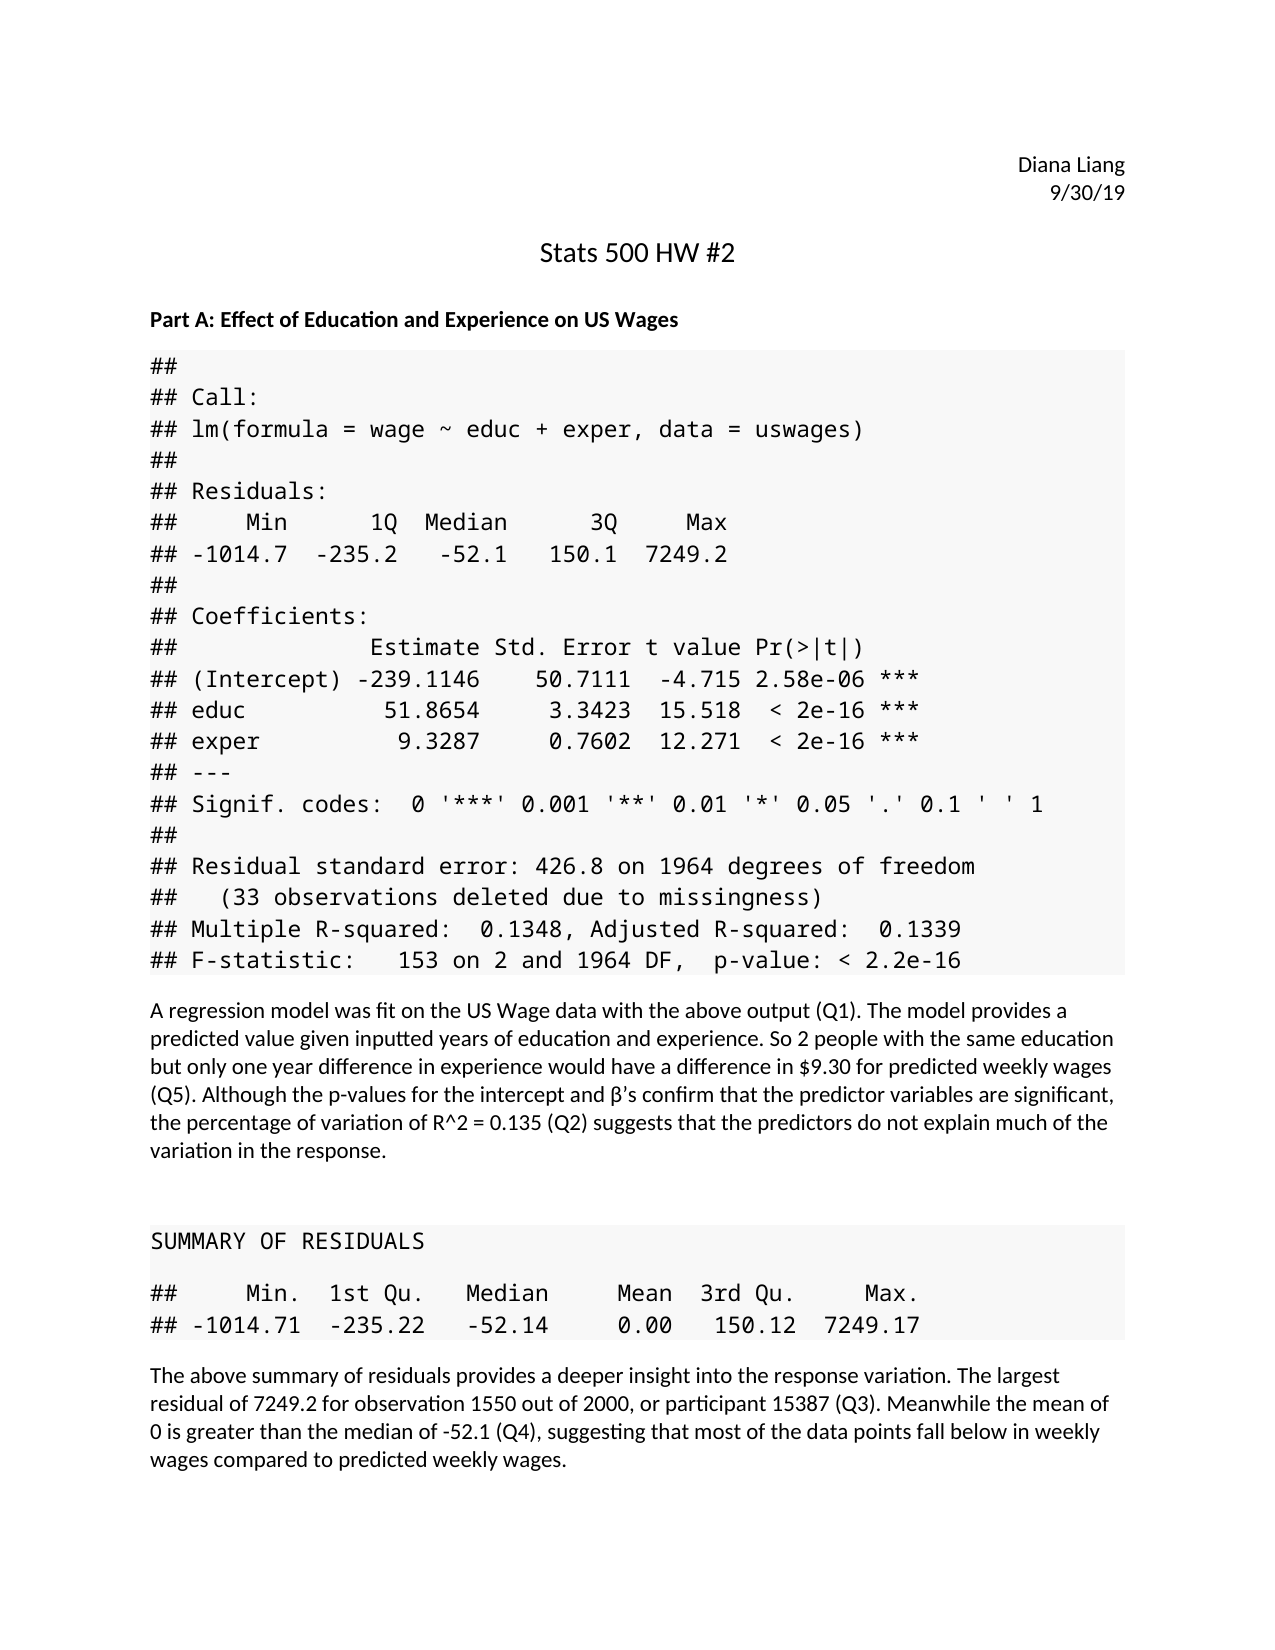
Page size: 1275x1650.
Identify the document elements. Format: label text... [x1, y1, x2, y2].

text 9/30/19 [150, 178, 1125, 206]
text The above summary of residuals provides a deeper insight into the response variation. The largest residual of 7249.2 for observation 1550 out of 2000, or participant 15387 (Q3). Meanwhile the mean of 0 is greater than the median of -52.1 (Q4), suggesting that most of the data points fall below in weekly wages compared to predicted weekly wages. [150, 1361, 1125, 1473]
text ## ## Call: ## lm(formula = wage ~ educ + exper, data = uswages) ## ## Residuals: ## Min 1Q Median 3Q Max ## -1014.7 -235.2 -52.1 150.1 7249.2 ## ## Coefficients: ## Estimate Std. Error t value Pr(>|t|) ## (Intercept) -239.1146 50.7111 -4.715 2.58e-06 *** ## educ 51.8654 3.3423 15.518 < 2e-16 *** ## exper 9.3287 0.7602 12.271 < 2e-16 *** ## --- ## Signif. codes: 0 '***' 0.001 '**' 0.01 '*' 0.05 '.' 0.1 ' ' 1 ## ## Residual standard error: 426.8 on 1964 degrees of freedom ## (33 observations deleted due to missingness) ## Multiple R-squared: 0.1348, Adjusted R-squared: 0.1339 ## F-statistic: 153 on 2 and 1964 DF, p-value: < 2.2e-16 [150, 350, 1125, 975]
text Stats 500 HW #2 [150, 234, 1125, 270]
text A regression model was fit on the US Wage data with the above output (Q1). The model provides a predicted value given inputted years of education and experience. So 2 people with the same education but only one year difference in experience would have a difference in $9.30 for predicted weekly wages (Q5). Although the p-values for the intercept and β’s confirm that the predictor variables are significant, the percentage of variation of R^2 = 0.135 (Q2) suggests that the predictors do not explain much of the variation in the response. [150, 996, 1125, 1164]
text Part A: Effect of Education and Experience on US Wages [150, 305, 1125, 333]
text ## Min. 1st Qu. Median Mean 3rd Qu. Max. ## -1014.71 -235.22 -52.14 0.00 150.12 7249.17 [150, 1277, 1125, 1340]
text SUMMARY OF RESIDUALS [150, 1225, 1125, 1257]
text Diana Liang [150, 150, 1125, 178]
